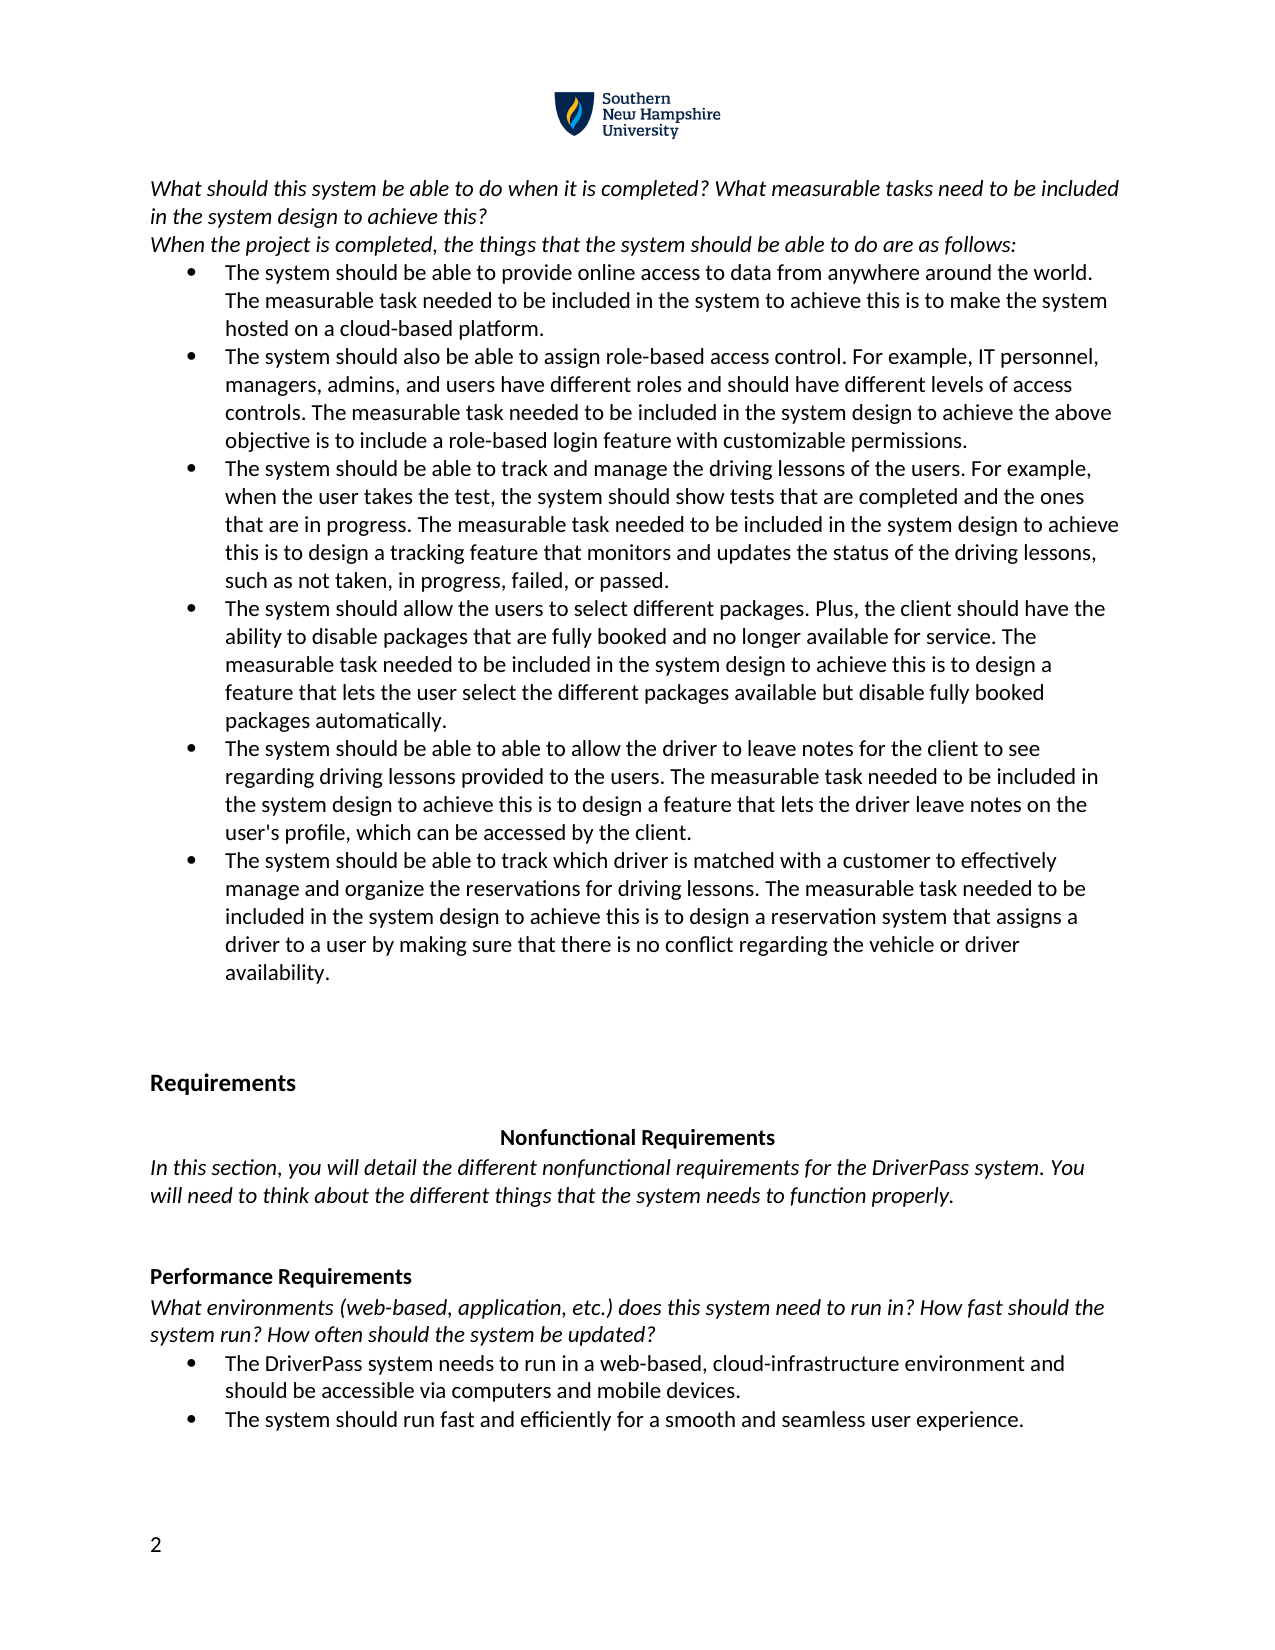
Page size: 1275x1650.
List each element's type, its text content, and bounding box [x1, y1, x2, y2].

list The system should also be able to assign role-based access control. For example, IT personnel, managers, admins, and users have different roles and should have different levels of access controls. The measurable task needed to be included in the system design to achieve the above objective is to include a role-based login feature with customizable permissions. [187, 342, 1125, 454]
list The system should run fast and efficiently for a smooth and seamless user experience. [187, 1405, 1125, 1433]
list The system should be able to track and manage the driving lessons of the users. For example, when the user takes the test, the system should show tests that are completed and the ones that are in progress. The measurable task needed to be included in the system design to achieve this is to design a tracking feature that monitors and updates the status of the driving lessons, such as not taken, in progress, failed, or passed. [187, 454, 1125, 594]
subtitle Nonfunctional Requirements [150, 1123, 1125, 1151]
list The system should be able to track which driver is matched with a customer to effectively manage and organize the reservations for driving lessons. The measurable task needed to be included in the system design to achieve this is to design a reservation system that assigns a driver to a user by making sure that there is no conflict regarding the vehicle or driver availability. [187, 846, 1125, 987]
text In this section, you will detail the different nonfunctional requirements for the DriverPass system. You will need to think about the different things that the system needs to function properly. [150, 1153, 1125, 1209]
picture [546, 75, 729, 154]
list The DriverPass system needs to run in a web-based, cloud-infrastructure environment and should be accessible via computers and mobile devices. [187, 1349, 1125, 1405]
list The system should allow the users to select different packages. Plus, the client should have the ability to disable packages that are fully booked and no longer available for service. The measurable task needed to be included in the system design to achieve this is to design a feature that lets the user select the different packages available but disable fully booked packages automatically. [187, 594, 1125, 734]
list The system should be able to provide online access to data from anywhere around the world. The measurable task needed to be included in the system to achieve this is to make the system hosted on a cloud-based platform. [187, 258, 1125, 342]
subtitle Requirements [150, 1068, 1125, 1098]
text What environments (web-based, application, etc.) does this system need to run in? How fast should the system run? How often should the system be updated? [150, 1293, 1125, 1349]
list The system should be able to able to allow the driver to leave notes for the client to see regarding driving lessons provided to the users. The measurable task needed to be included in the system design to achieve this is to design a feature that lets the driver leave notes on the user's profile, which can be accessed by the client. [187, 734, 1125, 846]
text When the project is completed, the things that the system should be able to do are as follows: [150, 230, 1125, 258]
text What should this system be able to do when it is completed? What measurable tasks need to be included in the system design to achieve this? [150, 174, 1125, 230]
subtitle Performance Requirements [150, 1262, 1125, 1290]
